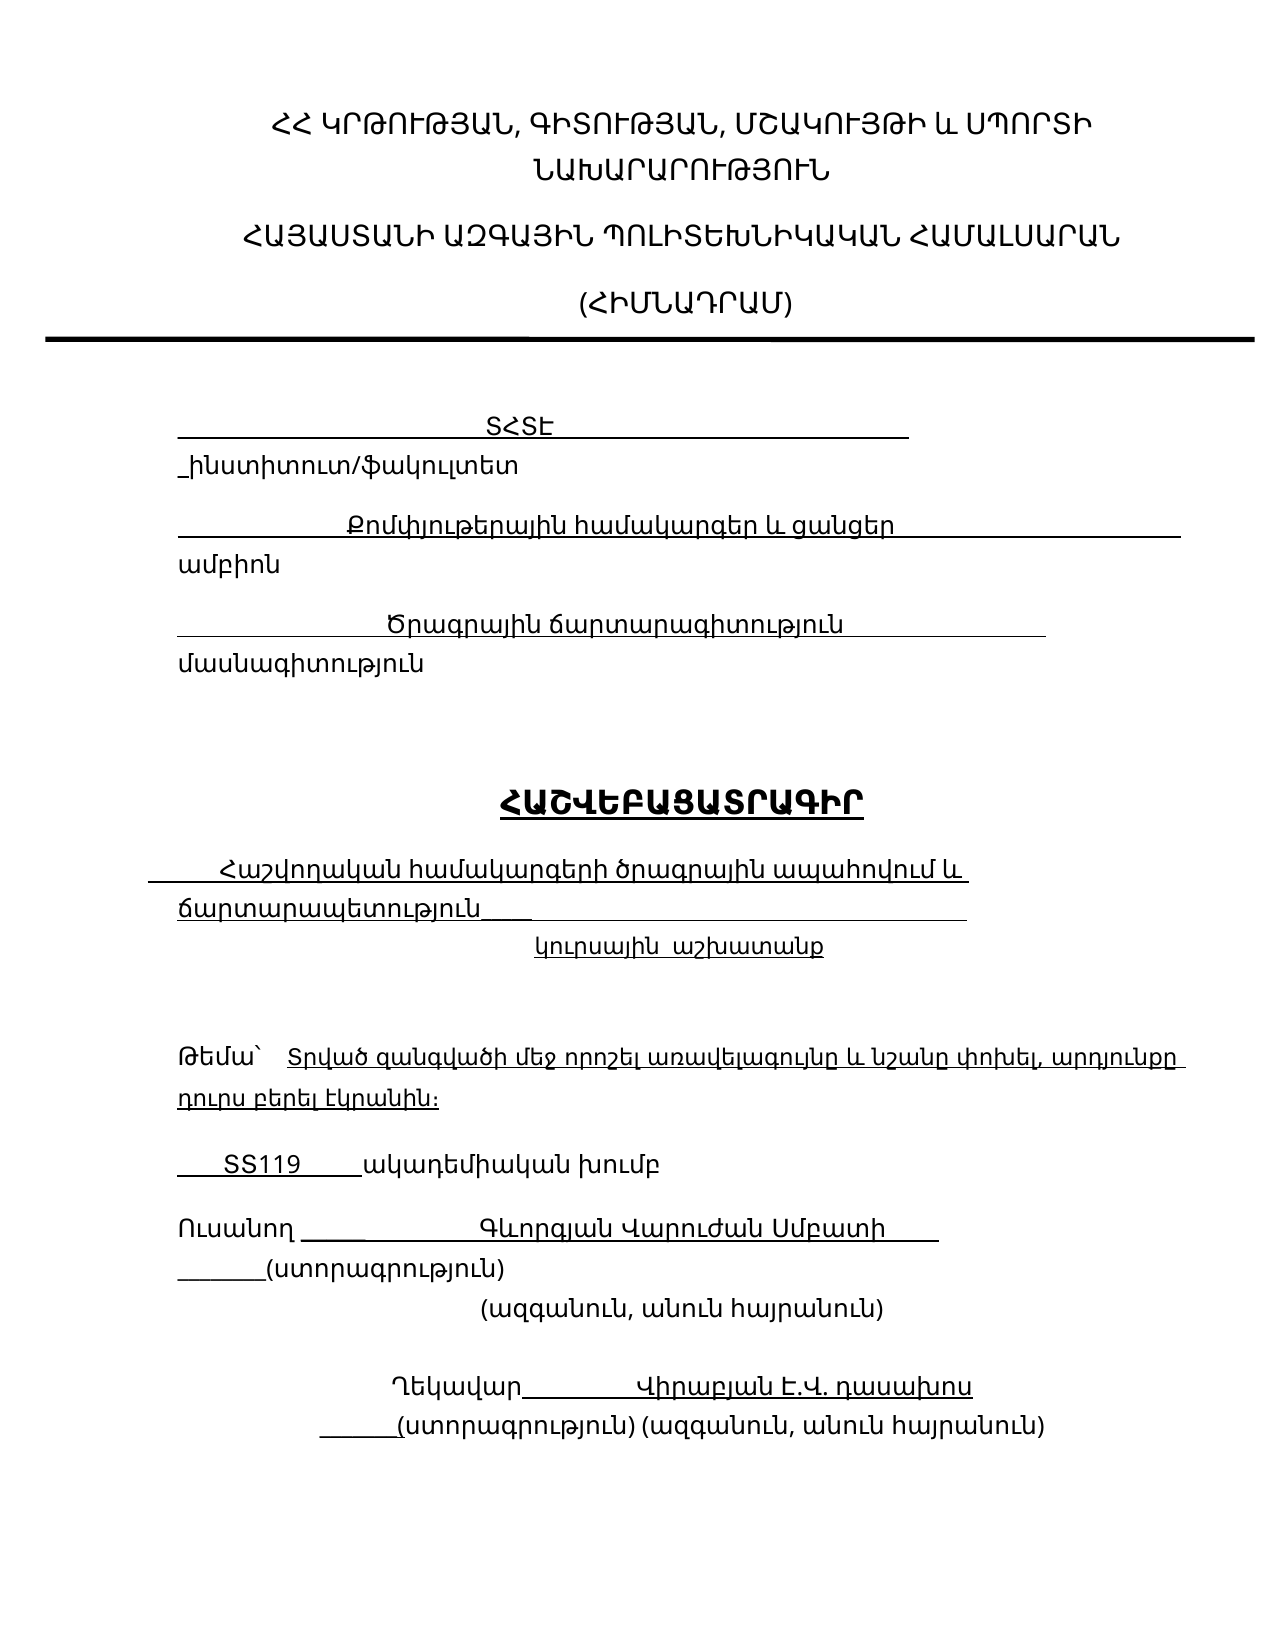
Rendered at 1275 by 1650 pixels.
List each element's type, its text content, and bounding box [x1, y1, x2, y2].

text Ղեկավար_____ Վիրաբյան Է.Վ. դասախոս _______(ստորագրություն) (ազգանուն, անուն հայրանուն) [177, 1369, 1186, 1442]
text Թեմա՝ Տրված զանգվածի մեջ որոշել առավելագույնը և նշանը փոխել, արդյունքը դուրս բերել էկրանին։ [177, 1038, 1186, 1112]
text ՀԱՅԱՍՏԱՆԻ ԱԶԳԱՅԻՆ ՊՈԼԻՏԵԽՆԻԿԱԿԱՆ ՀԱՄԱԼՍԱՐԱՆ [177, 216, 1186, 255]
text Ծրագրային ճարտարագիտություն մասնագիտություն [177, 607, 1186, 680]
text (ազգանուն, անուն հայրանուն) [177, 1290, 1186, 1324]
text (ՀԻՄՆԱԴՐԱՄ) [177, 282, 1186, 322]
text կուրսային աշխատանք [177, 930, 1181, 962]
text ՀՀ ԿՐԹՈՒԹՅԱՆ, ԳԻՏՈՒԹՅԱՆ, ՄՇԱԿՈՒՅԹԻ և ՍՊՈՐՏԻ ՆԱԽԱՐԱՐՈՒԹՅՈՒՆ [177, 103, 1186, 189]
text Ուսանող _____ Գևորգյան Վարուժան Սմբատի ________(ստորագրություն) [177, 1206, 1186, 1285]
text ՏՏ119 __ ակադեմիական խումբ [177, 1146, 1186, 1180]
text Հաշվողական համակարգերի ծրագրային ապահովում և ճարտարապետություն_____ [148, 852, 1225, 925]
text _________ ՏՀՏԷ _ _ինստիտուտ/ֆակուլտետ [177, 408, 1186, 482]
text ՀԱՇՎԵԲԱՑԱՏՐԱԳԻՐ [177, 779, 1186, 824]
text Քոմփյութերային համակարգեր և ցանցեր ամբիոն [177, 508, 1186, 581]
